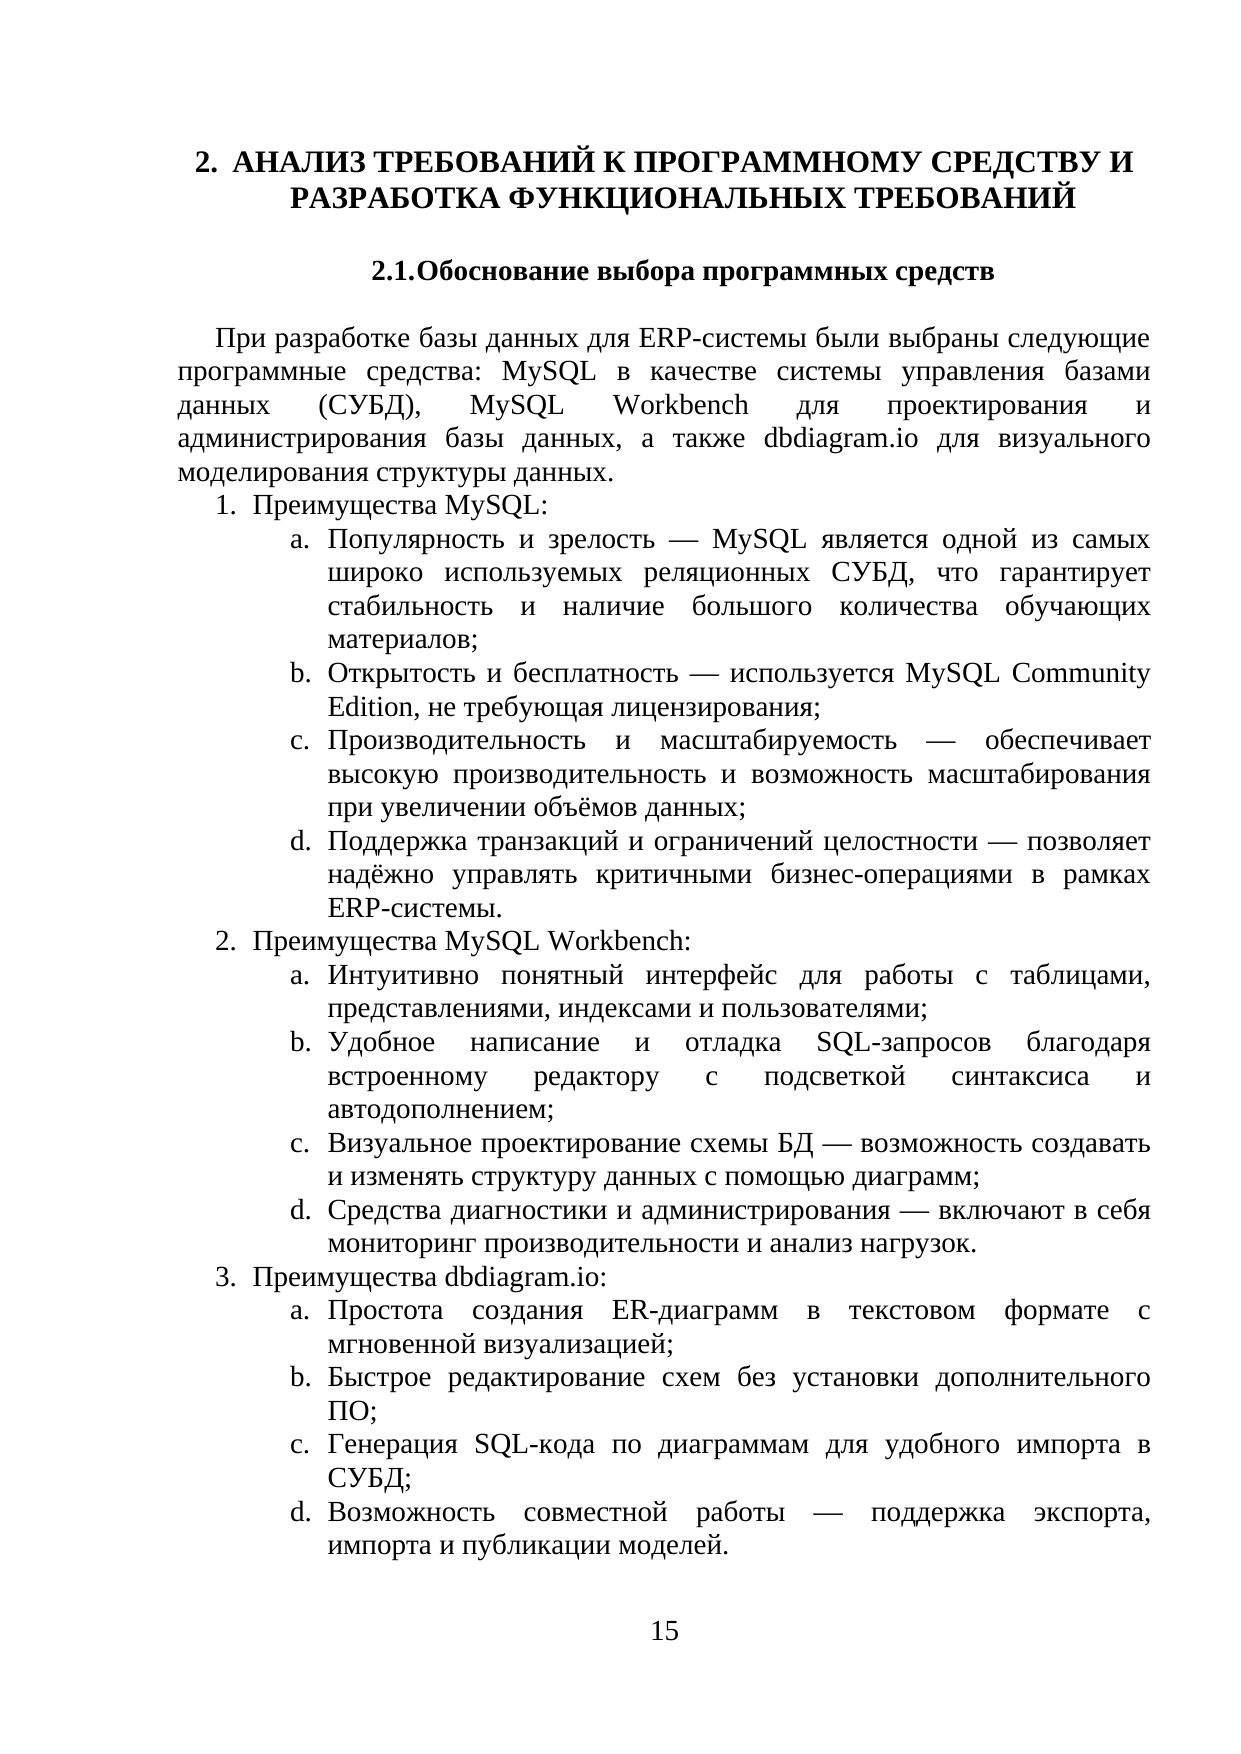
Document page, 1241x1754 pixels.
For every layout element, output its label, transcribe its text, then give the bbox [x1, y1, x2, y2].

list Быстрое редактирование схем без установки дополнительного ПО; [290, 1359, 1152, 1427]
list Генерация SQL-кода по диаграммам для удобного импорта в СУБД; [290, 1427, 1152, 1494]
subtitle Обоснование выбора программных средств [215, 253, 1152, 286]
list Преимущества MySQL: [215, 487, 1152, 521]
list Простота создания ER-диаграмм в текстовом формате с мгновенной визуализацией; [290, 1292, 1152, 1359]
list Поддержка транзакций и ограничений целостности — позволяет надёжно управлять критичными бизнес-операциями в рамках ERP-системы. [290, 823, 1152, 923]
subtitle АНАЛИЗ ТРЕБОВАНИЙ К ПРОГРАММНОМУ СРЕДСТВУ И РАЗРАБОТКА ФУНКЦИОНАЛЬНЫХ ТРЕБОВАНИЙ [177, 143, 1152, 215]
list Интуитивно понятный интерфейс для работы с таблицами, представлениями, индексами и пользователями; [290, 957, 1152, 1024]
list Открытость и бесплатность — используется MySQL Community Edition, не требующая лицензирования; [290, 655, 1152, 722]
list Преимущества MySQL Workbench: [215, 923, 1152, 957]
list Визуальное проектирование схемы БД — возможность создавать и изменять структуру данных с помощью диаграмм; [290, 1125, 1152, 1192]
list Преимущества dbdiagram.io: [215, 1259, 1152, 1292]
text При разработке базы данных для ERP-системы были выбраны следующие программные средства: MySQL в качестве системы управления базами данных (СУБД), MySQL Workbench для проектирования и администрирования базы данных, а также dbdiagram.io для визуального моделирования структуры данных. [177, 320, 1152, 487]
list Возможность совместной работы — поддержка экспорта, импорта и публикации моделей. [290, 1494, 1152, 1561]
list Производительность и масштабируемость — обеспечивает высокую производительность и возможность масштабирования при увеличении объёмов данных; [290, 722, 1152, 823]
list Средства диагностики и администрирования — включают в себя мониторинг производительности и анализ нагрузок. [290, 1192, 1152, 1259]
list Популярность и зрелость — MySQL является одной из самых широко используемых реляционных СУБД, что гарантирует стабильность и наличие большого количества обучающих материалов; [290, 521, 1152, 655]
list Удобное написание и отладка SQL-запросов благодаря встроенному редактору с подсветкой синтаксиса и автодополнением; [290, 1024, 1152, 1125]
